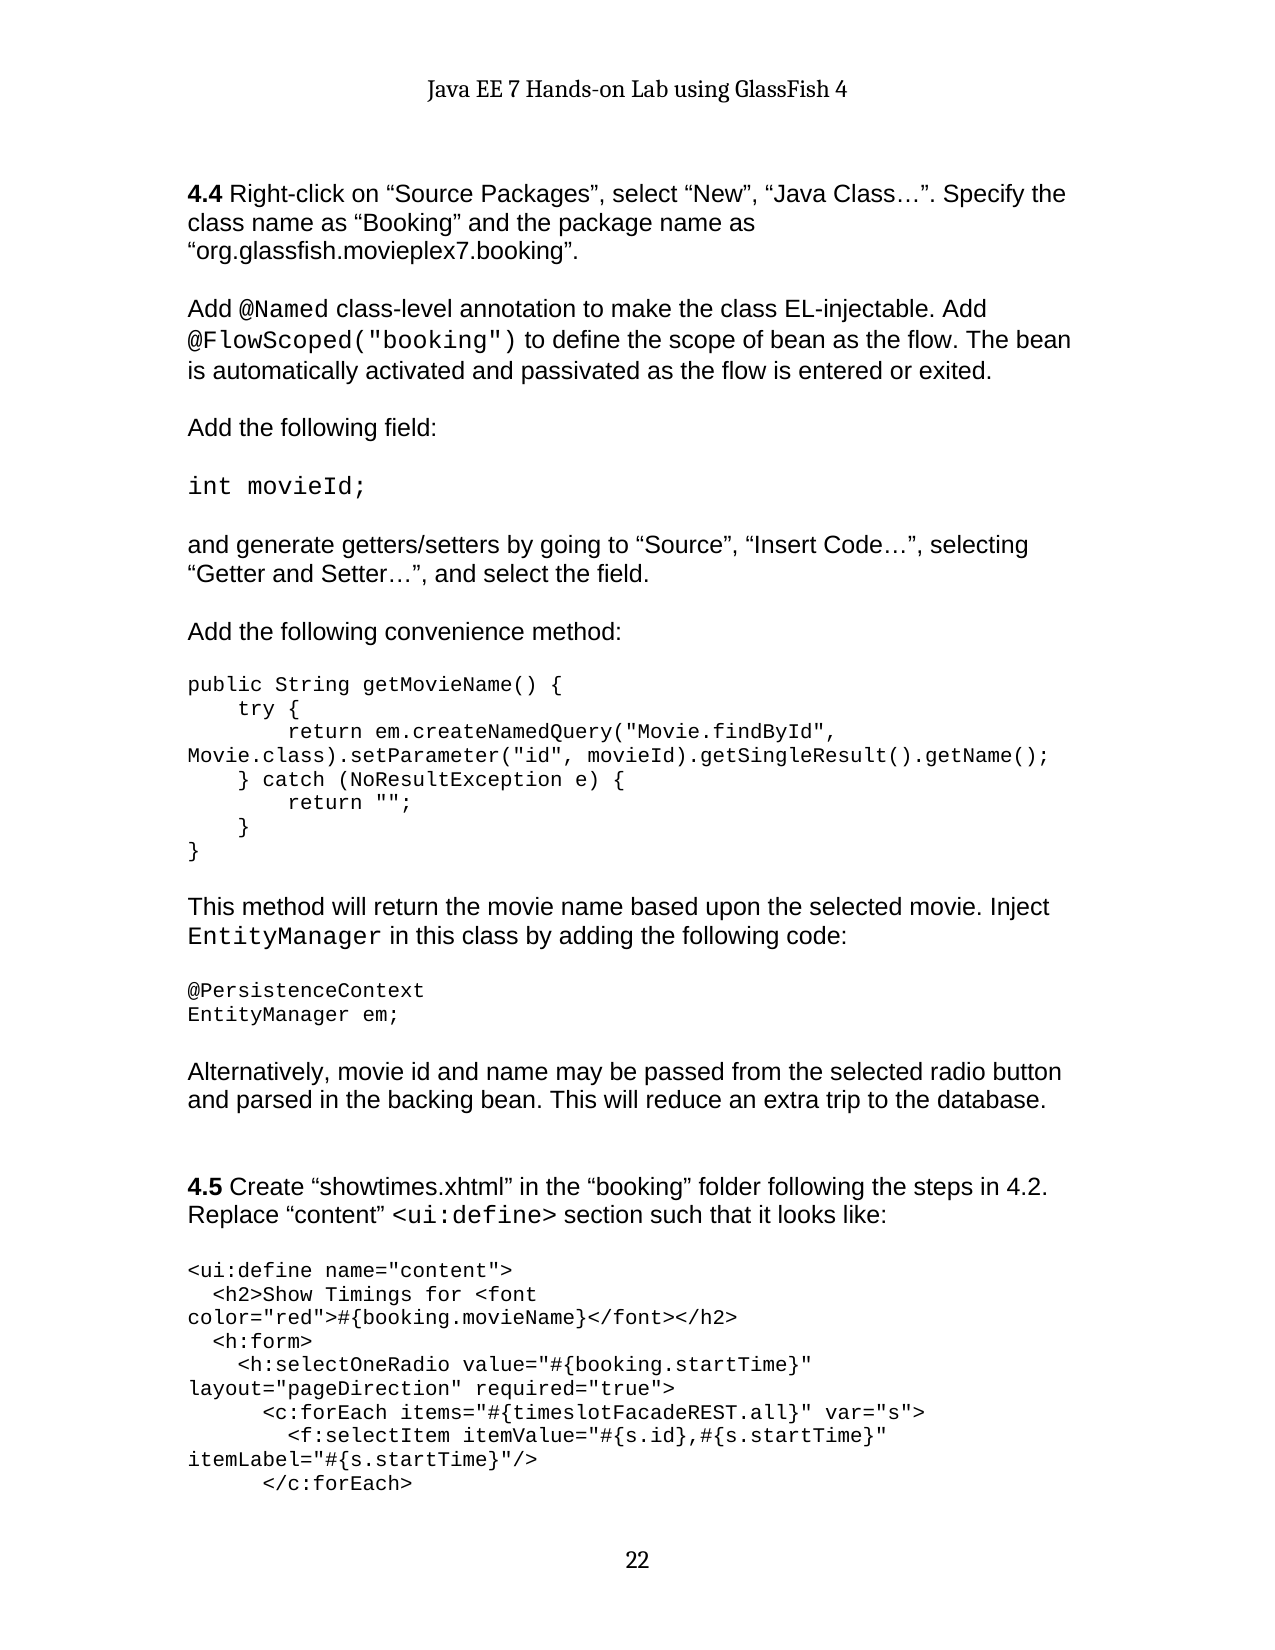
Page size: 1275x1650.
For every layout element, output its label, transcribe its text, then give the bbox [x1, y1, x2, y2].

list return ""; [187, 792, 1087, 816]
list @PersistenceContext [187, 980, 1087, 1004]
list } catch (NoResultException e) { [187, 769, 1087, 792]
list } [187, 839, 1087, 863]
list <f:selectItem itemValue="#{s.id},#{s.startTime}" itemLabel="#{s.startTime}"/> [187, 1425, 1087, 1473]
list <h:form> [187, 1331, 1087, 1354]
list </c:forEach> [187, 1473, 1087, 1496]
list <h2>Show Timings for <font color="red">#{booking.movieName}</font></h2> [187, 1283, 1087, 1331]
list <h:selectOneRadio value="#{booking.startTime}" layout="pageDirection" required="true"> [187, 1354, 1087, 1402]
list } [187, 816, 1087, 839]
list public String getMovieName() { [187, 674, 1087, 698]
list and generate getters/setters by going to “Source”, “Insert Code…”, selecting “Getter and Setter…”, and select the field. [187, 530, 1087, 588]
list EntityManager em; [187, 1004, 1087, 1028]
list This method will return the movie name based upon the selected movie. Inject EntityManager in this class by adding the following code: [187, 892, 1087, 952]
list <c:forEach items="#{timeslotFacadeREST.all}" var="s"> [187, 1402, 1087, 1425]
list Alternatively, movie id and name may be passed from the selected radio button and parsed in the backing bean. This will reduce an extra trip to the database. [187, 1056, 1087, 1114]
list try { [187, 698, 1087, 721]
list 4.5 Create “showtimes.xhtml” in the “booking” folder following the steps in 4.2. Replace “content” <ui:define> section such that it looks like: [187, 1171, 1087, 1231]
list return em.createNamedQuery("Movie.findById", Movie.class).setParameter("id", movieId).getSingleResult().getName(); [187, 721, 1087, 769]
list <ui:define name="content"> [187, 1260, 1087, 1283]
list 4.4 Right-click on “Source Packages”, select “New”, “Java Class…”. Specify the class name as “Booking” and the package name as “org.glassfish.movieplex7.booking”. [187, 179, 1087, 265]
list Add the following convenience method: [187, 617, 1087, 645]
list Add the following field: int movieId; [187, 413, 1087, 502]
list Add @Named class-level annotation to make the class EL-injectable. Add @FlowScoped("booking") to define the scope of bean as the flow. The bean is automatically activated and passivated as the flow is entered or exited. [187, 294, 1087, 384]
